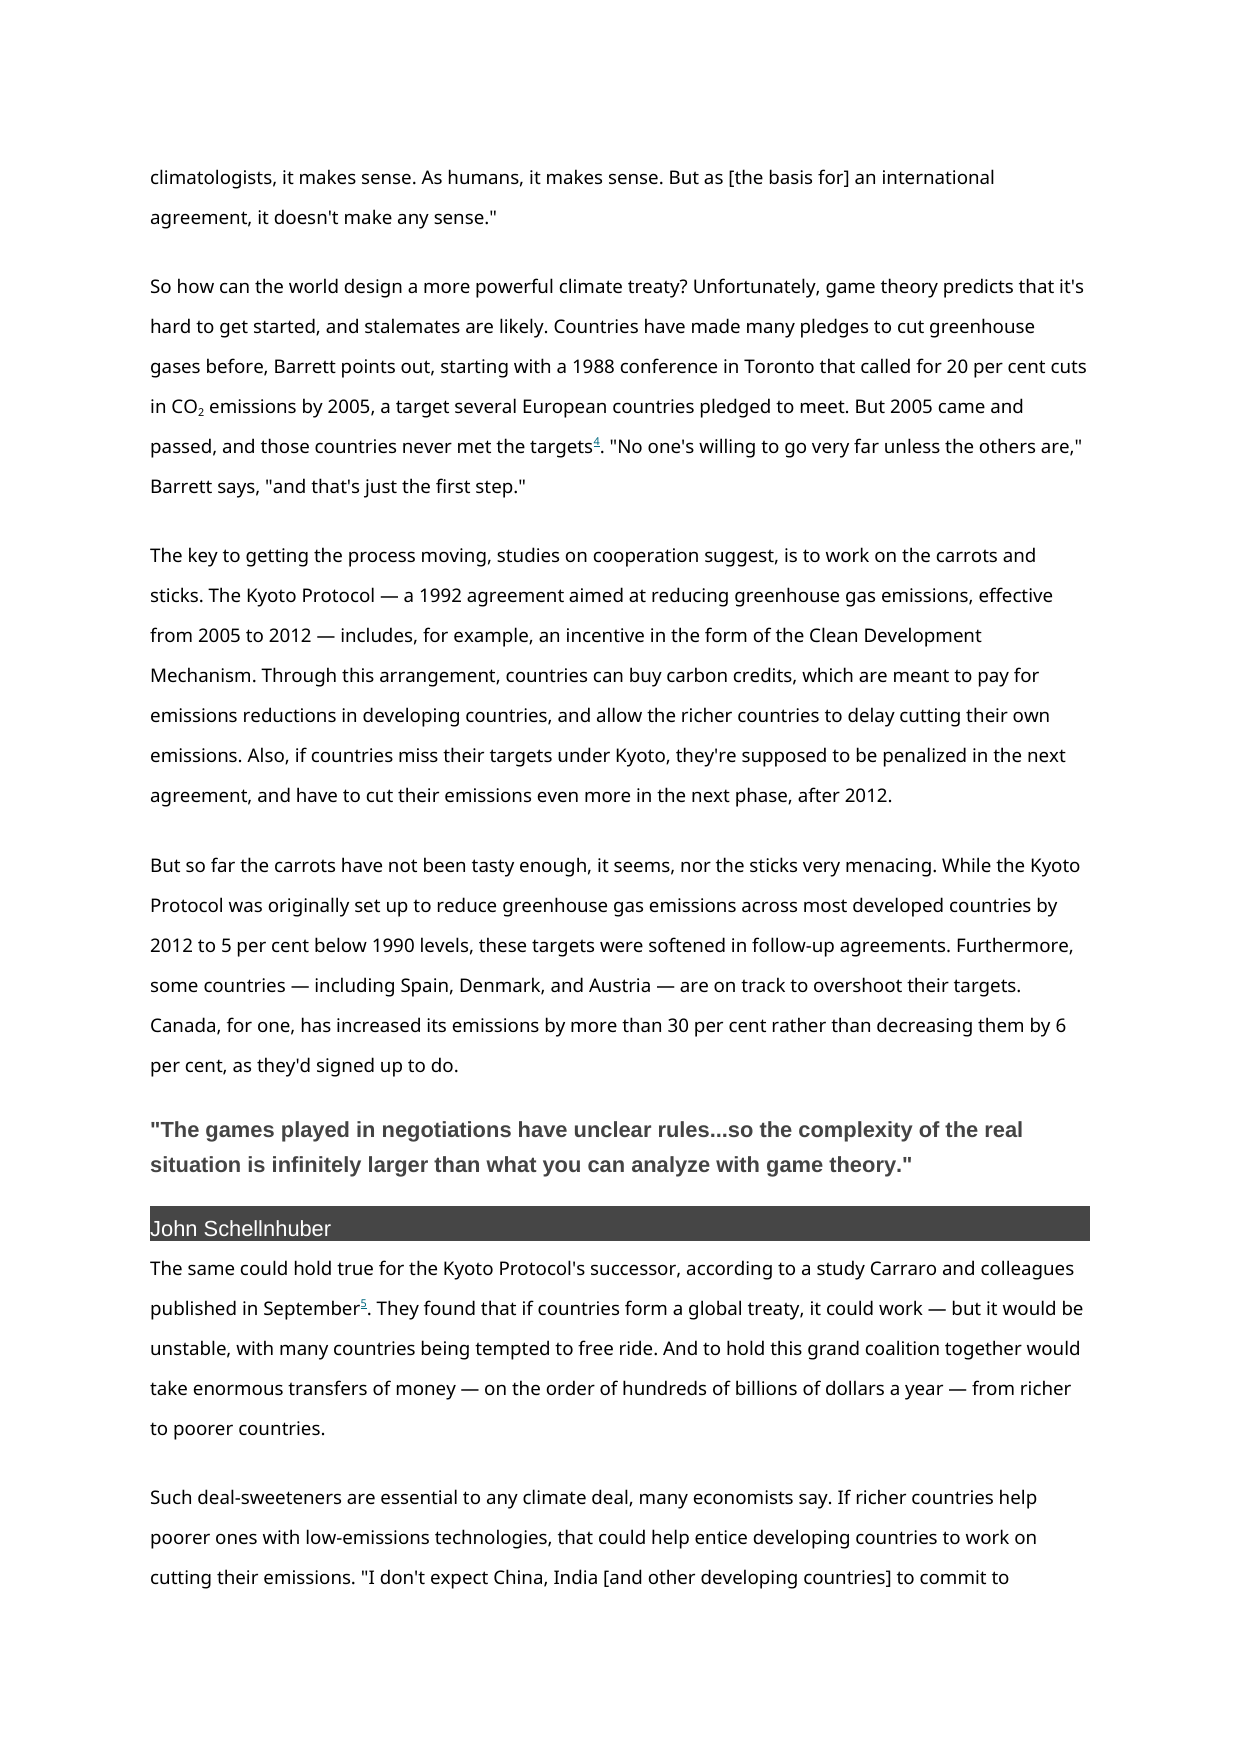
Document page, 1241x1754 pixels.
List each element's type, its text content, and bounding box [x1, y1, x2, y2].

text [150, 1470, 1090, 1590]
text "The games played in negotiations have unclear rules...so the complexity of the real situation is infinitely larger than what you can analyze with game theory." [150, 1107, 1090, 1177]
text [150, 150, 1090, 230]
text So how can the world design a more powerful climate treaty? Unfortunately, game theory predicts that it's hard to get started, and stalemates are likely. Countries have made many pledges to cut greenhouse gases before, Barrett points out, starting with a 1988 conference in Toronto that called for 20 per cent cuts in CO2 emissions by 2005, a target several European countries pledged to meet. But 2005 came and passed, and those countries never met the targets4. "No one's willing to go very far unless the others are," Barrett says, "and that's just the first step." [150, 259, 1090, 499]
text But so far the carrots have not been tasty enough, it seems, nor the sticks very menacing. While the Kyoto Protocol was originally set up to reduce greenhouse gas emissions across most developed countries by 2012 to 5 per cent below 1990 levels, these targets were softened in follow-up agreements. Furthermore, some countries — including Spain, Denmark, and Austria — are on track to overshoot their targets. Canada, for one, has increased its emissions by more than 30 per cent rather than decreasing them by 6 per cent, as they'd signed up to do. [150, 837, 1090, 1077]
text The key to getting the process moving, studies on cooperation suggest, is to work on the carrots and sticks. The Kyoto Protocol — a 1992 agreement aimed at reducing greenhouse gas emissions, effective from 2005 to 2012 — includes, for example, an incentive in the form of the Clean Development Mechanism. Through this arrangement, countries can buy carbon credits, which are meant to pay for emissions reductions in developing countries, and allow the richer countries to delay cutting their own emissions. Also, if countries miss their targets under Kyoto, they're supposed to be penalized in the next agreement, and have to cut their emissions even more in the next phase, after 2012. [150, 528, 1090, 808]
text John Schellnhuber [150, 1206, 1090, 1241]
text The same could hold true for the Kyoto Protocol's successor, according to a study Carraro and colleagues published in September5. They found that if countries form a global treaty, it could work — but it would be unstable, with many countries being tempted to free ride. And to hold this grand coalition together would take enormous transfers of money — on the order of hundreds of billions of dollars a year — from richer to poorer countries. [150, 1241, 1090, 1441]
